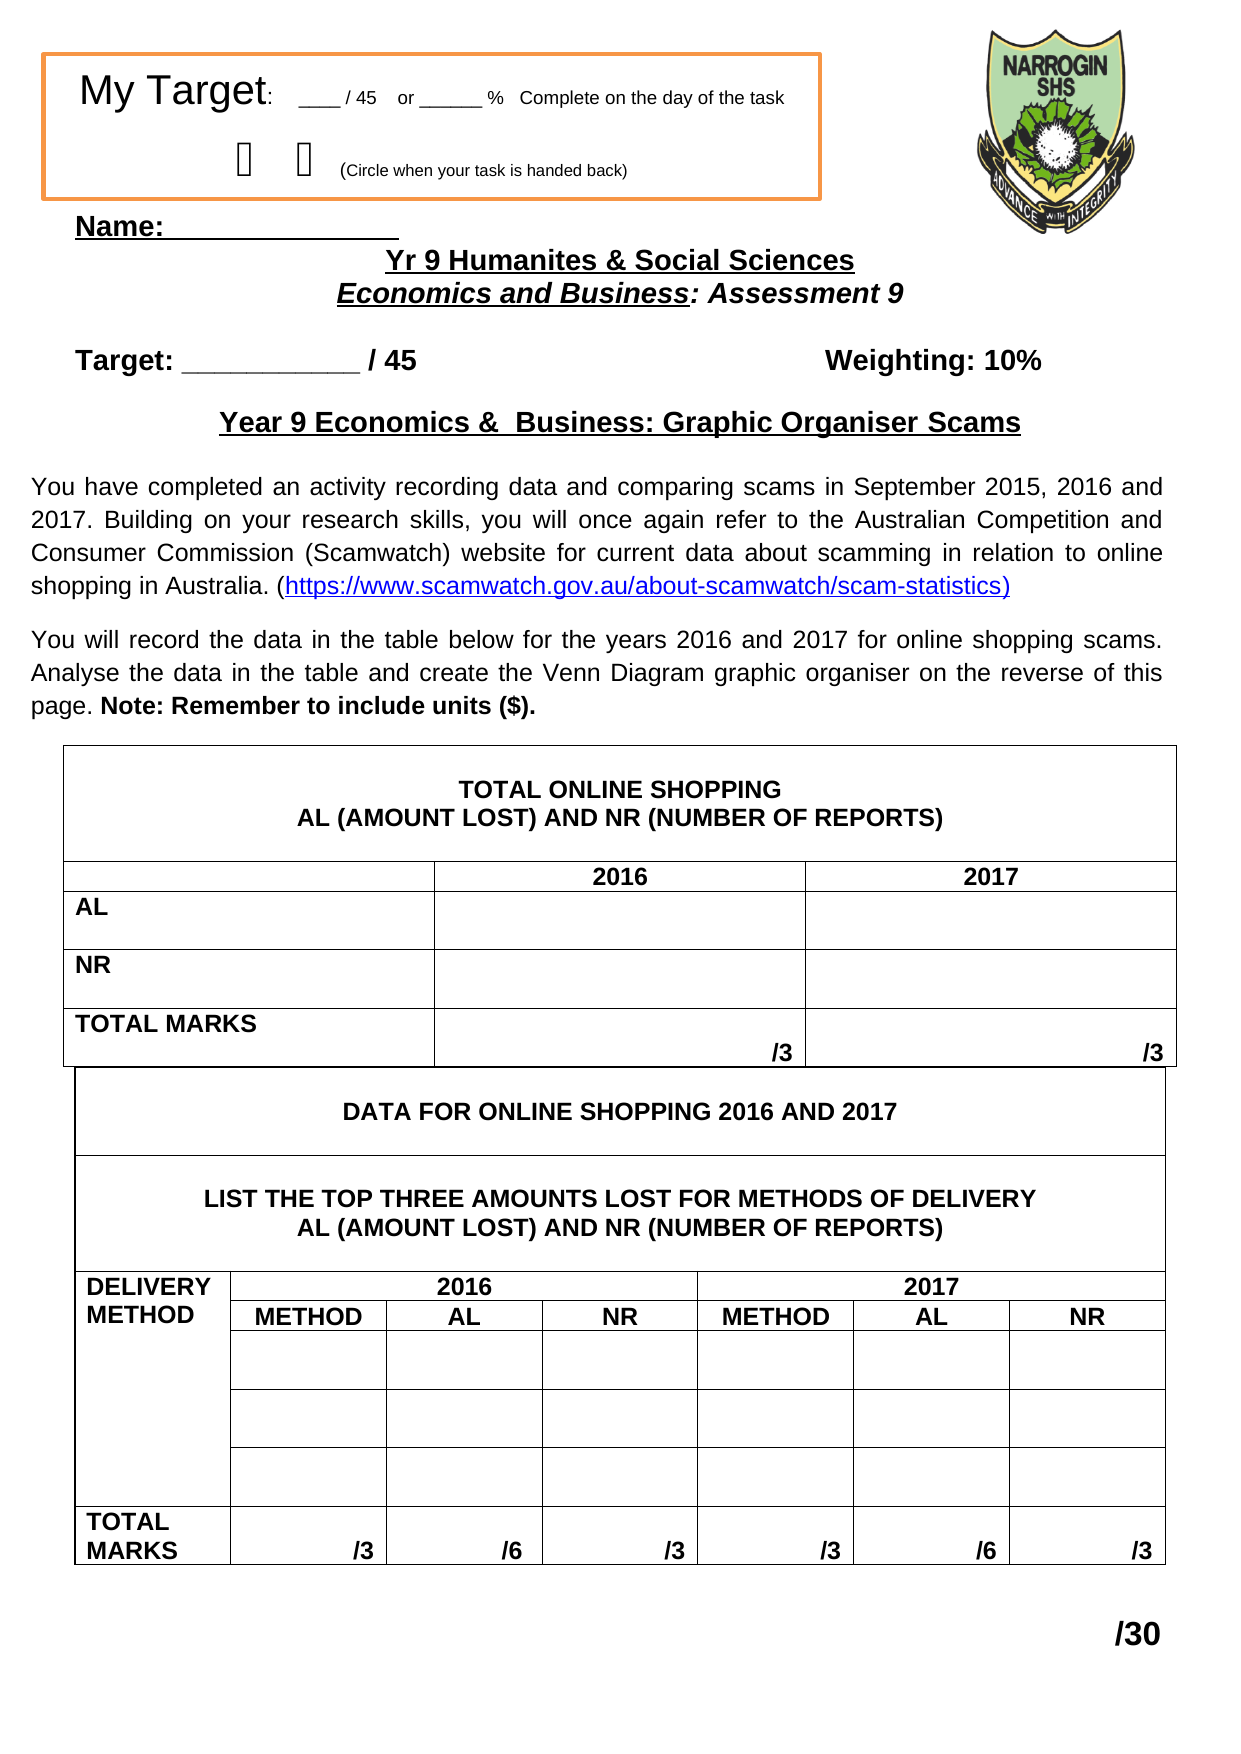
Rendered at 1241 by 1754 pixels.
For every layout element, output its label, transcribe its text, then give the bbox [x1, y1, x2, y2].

table_cell [1010, 1331, 1165, 1389]
table_cell /3 [1010, 1507, 1165, 1564]
table_cell [698, 1448, 853, 1506]
table_cell NR [64, 950, 434, 1008]
text Economics and Business: Assessment 9 [75, 276, 1165, 310]
table_cell NR [1010, 1301, 1165, 1330]
text You will record the data in the table below for the years 2016 and 2017 for online shopping scams. Analyse the data in the table and create the Venn Diagram graphic organiser on the reverse of this page. Note: Remember to include units ($). [31, 625, 1165, 720]
table_cell [1010, 1448, 1165, 1506]
table_cell [854, 1448, 1009, 1506]
text /30 [31, 1614, 1165, 1653]
table_cell LIST THE TOP THREE AMOUNTS LOST FOR METHODS OF DELIVERY AL (AMOUNT LOST) AND NR (NUMBER OF REPORTS) [76, 1156, 1165, 1271]
table_cell [1010, 1390, 1165, 1447]
table_cell [231, 1390, 386, 1447]
table_cell [435, 892, 805, 949]
table_cell /6 [854, 1507, 1009, 1564]
text You have completed an activity recording data and comparing scams in September 2015, 2016 and 2017. Building on your research skills, you will once again refer to the Australian Competition and Consumer Commission (Scamwatch) website for current data about scamming in relation to online shopping in Australia. (https://www.scamwatch.gov.au/about-scamwatch/scam-statistics) [31, 472, 1165, 600]
table_cell AL [64, 892, 434, 949]
table_cell 2016 [435, 862, 805, 891]
table_cell [435, 950, 805, 1008]
table_cell [64, 862, 434, 891]
table_cell [231, 1448, 386, 1506]
table_cell METHOD [231, 1301, 386, 1330]
text Yr 9 Humanites & Social Sciences [75, 243, 1165, 276]
table_cell [806, 892, 1176, 949]
table_cell 2017 [806, 862, 1176, 891]
picture [976, 28, 1135, 234]
table_cell [231, 1331, 386, 1389]
table_cell /3 [543, 1507, 697, 1564]
table_cell /3 [806, 1009, 1176, 1066]
table_cell [698, 1331, 853, 1389]
table_cell /3 [698, 1507, 853, 1564]
table_cell NR [543, 1301, 697, 1330]
table_cell [387, 1331, 542, 1389]
text Name: [75, 209, 1165, 243]
table_header TOTAL ONLINE SHOPPING AL (AMOUNT LOST) AND NR (NUMBER OF REPORTS) [64, 746, 1176, 861]
table_cell /3 [435, 1009, 805, 1066]
table_cell /3 [231, 1507, 386, 1564]
table_cell AL [387, 1301, 542, 1330]
table_cell /6 [387, 1507, 542, 1564]
table_cell AL [854, 1301, 1009, 1330]
table_cell TOTAL MARKS [64, 1009, 434, 1066]
table_cell [543, 1448, 697, 1506]
table_cell [387, 1448, 542, 1506]
table_cell [387, 1390, 542, 1447]
table_cell [543, 1390, 697, 1447]
table_cell [854, 1390, 1009, 1447]
text Year 9 Economics & Business: Graphic Organiser Scams [75, 405, 1165, 438]
table_cell METHOD [698, 1301, 853, 1330]
table_cell DELIVERY METHOD [76, 1272, 230, 1506]
table_cell 2016 [231, 1272, 697, 1300]
table_cell [806, 950, 1176, 1008]
text Target: ___________ / 45 Weighting: 10% [75, 343, 1165, 377]
table_header DATA FOR ONLINE SHOPPING 2016 AND 2017 [76, 1068, 1165, 1154]
table_cell [698, 1390, 853, 1447]
table_cell 2017 [698, 1272, 1165, 1300]
table_cell [854, 1331, 1009, 1389]
table_cell TOTAL MARKS [76, 1507, 230, 1564]
table_cell [543, 1331, 697, 1389]
